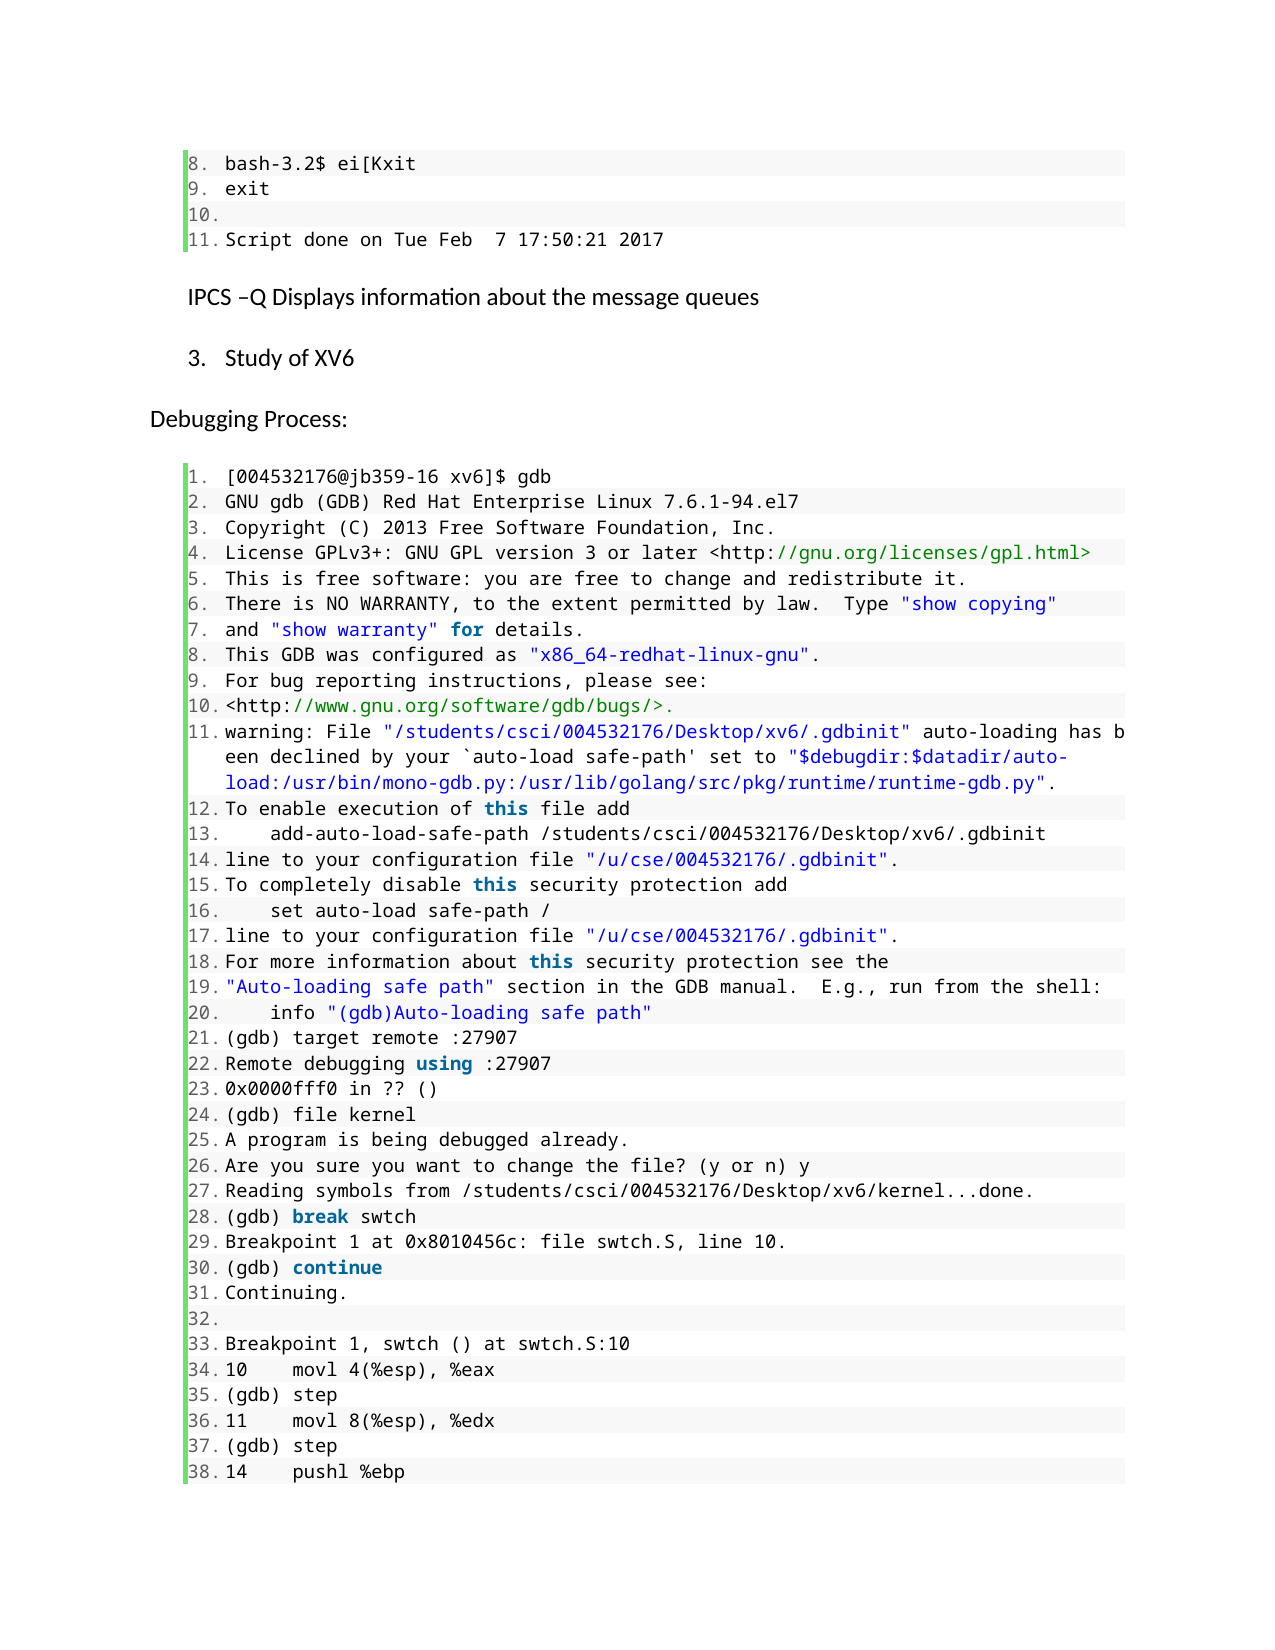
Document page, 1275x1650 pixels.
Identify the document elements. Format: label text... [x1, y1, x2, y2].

list Reading symbols from /students/csci/004532176/Desktop/xv6/kernel...done. [188, 1178, 1125, 1203]
list 14 pushl %ebp [188, 1458, 1125, 1484]
list 11 movl 8(%esp), %edx [188, 1407, 1125, 1433]
list To enable execution of this file add [188, 795, 1125, 820]
list [004532176@jb359-16 xv6]$ gdb [188, 463, 1125, 488]
list line to your configuration file "/u/cse/004532176/.gdbinit". [188, 846, 1125, 871]
list Are you sure you want to change the file? (y or n) y [188, 1152, 1125, 1178]
list exit [188, 176, 1125, 201]
list line to your configuration file "/u/cse/004532176/.gdbinit". [188, 922, 1125, 948]
list Breakpoint 1, swtch () at swtch.S:10 [188, 1331, 1125, 1356]
list A program is being debugged already. [188, 1127, 1125, 1152]
list Remote debugging using :27907 [188, 1050, 1125, 1076]
list (gdb) step [188, 1382, 1125, 1407]
list There is NO WARRANTY, to the extent permitted by law. Type "show copying" [188, 591, 1125, 616]
list Study of XV6 [187, 342, 1125, 373]
list and "show warranty" for details. [188, 616, 1125, 642]
list bash-3.2$ ei[Kxit [188, 150, 1125, 176]
text IPCS –Q Displays information about the message queues [187, 281, 1125, 312]
list Continuing. [188, 1280, 1125, 1305]
list <http://www.gnu.org/software/gdb/bugs/>. [188, 693, 1125, 718]
list (gdb) continue [188, 1254, 1125, 1280]
list For more information about this security protection see the [188, 948, 1125, 973]
list add-auto-load-safe-path /students/csci/004532176/Desktop/xv6/.gdbinit [188, 820, 1125, 846]
list 0x0000fff0 in ?? () [188, 1076, 1125, 1101]
list (gdb) target remote :27907 [188, 1024, 1125, 1050]
list warning: File "/students/csci/004532176/Desktop/xv6/.gdbinit" auto-loading has been declined by your `auto-load safe-path' set to "$debugdir:$datadir/auto-load:/usr/bin/mono-gdb.py:/usr/lib/golang/src/pkg/runtime/runtime-gdb.py". [188, 718, 1125, 795]
list info "(gdb)Auto-loading safe path" [188, 999, 1125, 1024]
list License GPLv3+: GNU GPL version 3 or later <http://gnu.org/licenses/gpl.html> [188, 539, 1125, 565]
list This GDB was configured as "x86_64-redhat-linux-gnu". [188, 642, 1125, 667]
list (gdb) step [188, 1433, 1125, 1458]
list This is free software: you are free to change and redistribute it. [188, 565, 1125, 591]
list Breakpoint 1 at 0x8010456c: file swtch.S, line 10. [188, 1229, 1125, 1254]
list (gdb) file kernel [188, 1101, 1125, 1127]
list "Auto-loading safe path" section in the GDB manual. E.g., run from the shell: [188, 973, 1125, 999]
list GNU gdb (GDB) Red Hat Enterprise Linux 7.6.1-94.el7 [188, 488, 1125, 514]
list Copyright (C) 2013 Free Software Foundation, Inc. [188, 514, 1125, 539]
text Debugging Process: [150, 403, 1125, 434]
list 10 movl 4(%esp), %eax [188, 1356, 1125, 1382]
list set auto-load safe-path / [188, 897, 1125, 922]
list Script done on Tue Feb 7 17:50:21 2017 [188, 227, 1125, 252]
list (gdb) break swtch [188, 1203, 1125, 1229]
list To completely disable this security protection add [188, 871, 1125, 897]
list For bug reporting instructions, please see: [188, 667, 1125, 693]
